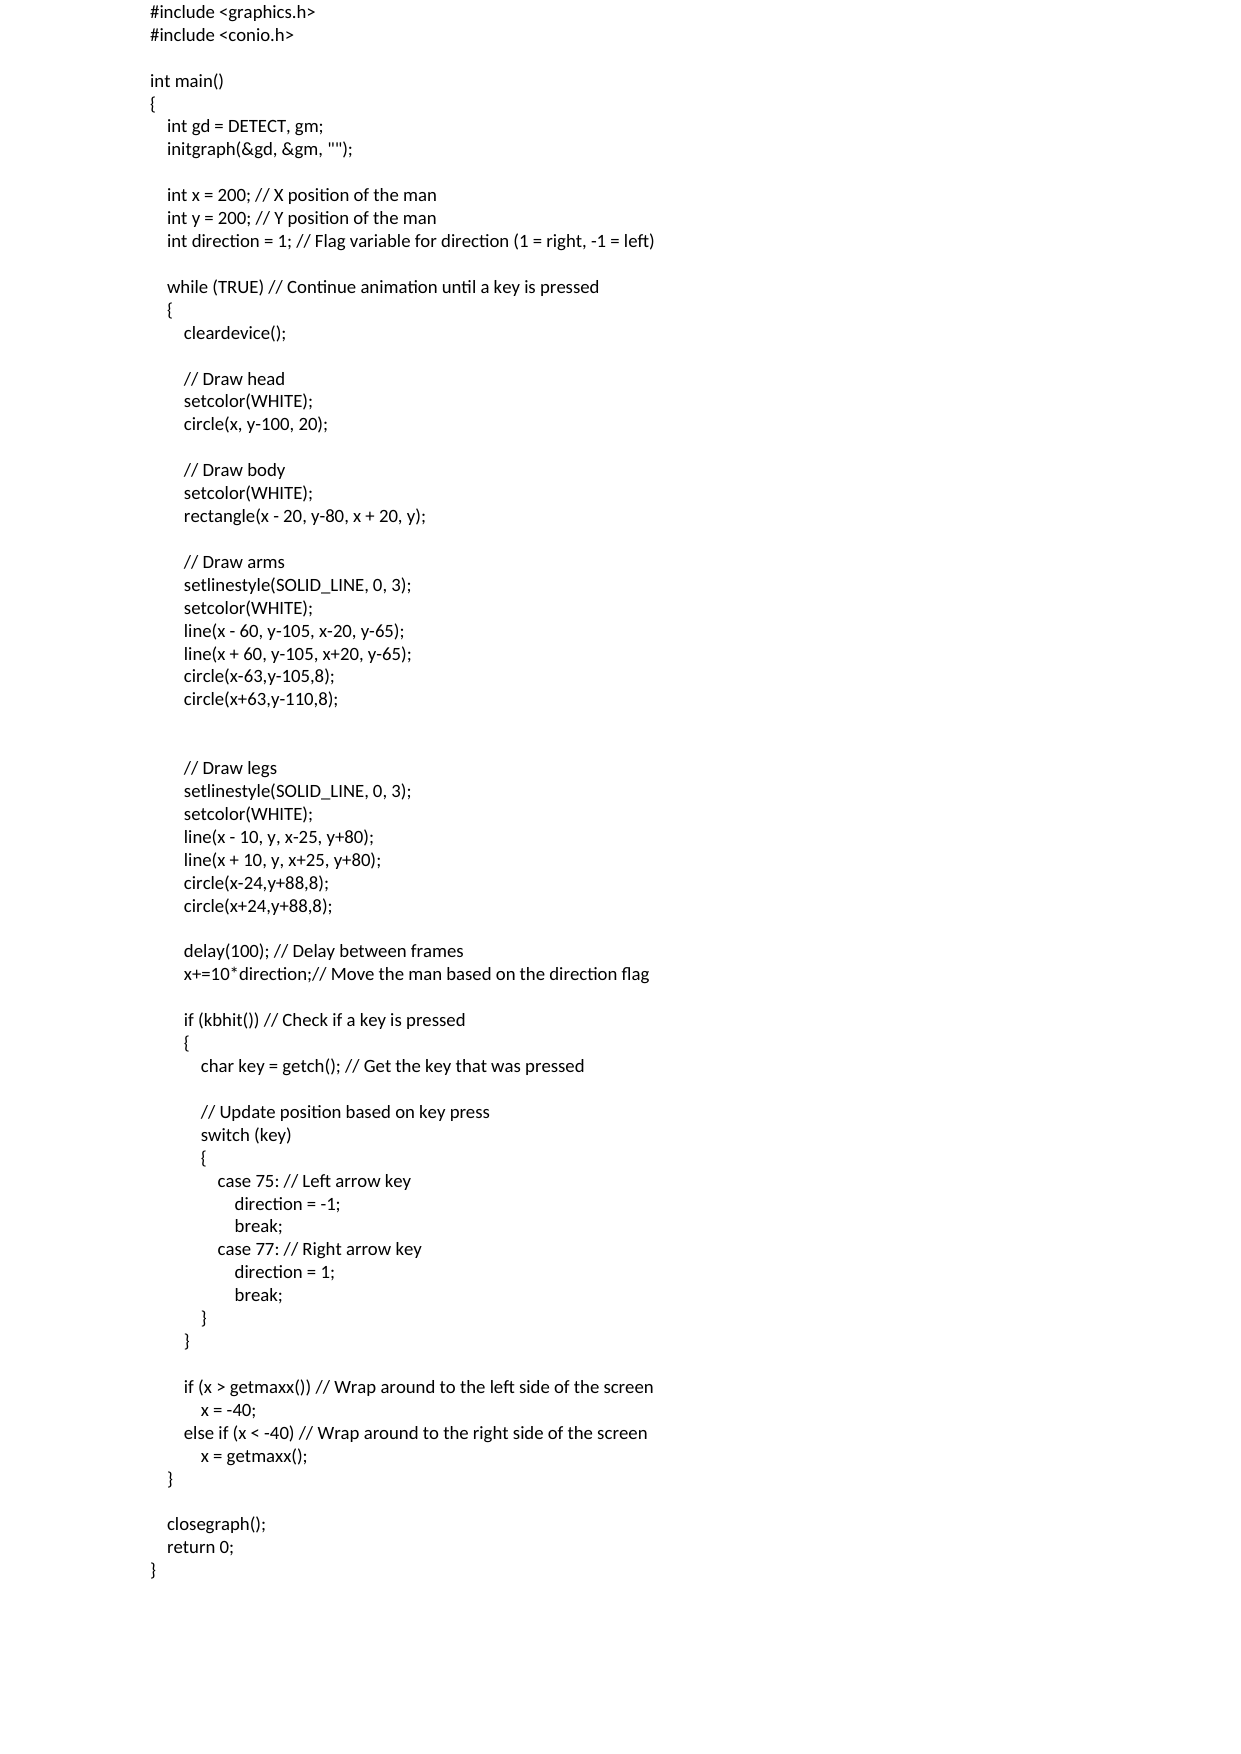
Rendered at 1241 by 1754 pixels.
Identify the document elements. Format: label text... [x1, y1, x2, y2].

text line(x + 10, y, x+25, y+80); [150, 848, 1090, 871]
text int x = 200; // X position of the man [150, 183, 1090, 206]
text break; [150, 1214, 1090, 1237]
text // Draw arms [150, 550, 1090, 573]
text delay(100); // Delay between frames [150, 939, 1090, 962]
text setcolor(WHITE); [150, 481, 1090, 504]
text setcolor(WHITE); [150, 802, 1090, 825]
text else if (x < -40) // Wrap around to the right side of the screen [150, 1421, 1090, 1444]
text // Draw head [150, 367, 1090, 389]
text line(x - 60, y-105, x-20, y-65); [150, 619, 1090, 642]
text while (TRUE) // Continue animation until a key is pressed [150, 275, 1090, 298]
text char key = getch(); // Get the key that was pressed [150, 1054, 1090, 1077]
text circle(x-63,y-105,8); [150, 664, 1090, 687]
text line(x - 10, y, x-25, y+80); [150, 825, 1090, 848]
text setlinestyle(SOLID_LINE, 0, 3); [150, 779, 1090, 802]
text line(x + 60, y-105, x+20, y-65); [150, 642, 1090, 664]
text } [150, 1306, 1090, 1329]
text case 77: // Right arrow key [150, 1237, 1090, 1260]
text // Draw body [150, 458, 1090, 481]
text #include <graphics.h> [150, 0, 1090, 23]
text circle(x, y-100, 20); [150, 412, 1090, 435]
text int direction = 1; // Flag variable for direction (1 = right, -1 = left) [150, 229, 1090, 252]
text rectangle(x - 20, y-80, x + 20, y); [150, 504, 1090, 527]
text direction = 1; [150, 1260, 1090, 1283]
text // Draw legs [150, 756, 1090, 779]
text setcolor(WHITE); [150, 389, 1090, 412]
text } [150, 1329, 1090, 1352]
text int main() [150, 69, 1090, 92]
text { [150, 1031, 1090, 1054]
text closegraph(); [150, 1512, 1090, 1535]
text } [150, 1467, 1090, 1489]
text if (x > getmaxx()) // Wrap around to the left side of the screen [150, 1375, 1090, 1398]
text setcolor(WHITE); [150, 596, 1090, 619]
text { [150, 1146, 1090, 1169]
text #include <conio.h> [150, 23, 1090, 46]
text cleardevice(); [150, 321, 1090, 344]
text { [150, 92, 1090, 114]
text initgraph(&gd, &gm, ""); [150, 137, 1090, 160]
text setlinestyle(SOLID_LINE, 0, 3); [150, 573, 1090, 596]
text int y = 200; // Y position of the man [150, 206, 1090, 229]
text int gd = DETECT, gm; [150, 114, 1090, 137]
text circle(x-24,y+88,8); [150, 871, 1090, 894]
text x+=10*direction;// Move the man based on the direction flag [150, 962, 1090, 985]
text switch (key) [150, 1123, 1090, 1146]
text x = -40; [150, 1398, 1090, 1421]
text circle(x+63,y-110,8); [150, 687, 1090, 710]
text break; [150, 1283, 1090, 1306]
text if (kbhit()) // Check if a key is pressed [150, 1008, 1090, 1031]
text x = getmaxx(); [150, 1444, 1090, 1467]
text direction = -1; [150, 1192, 1090, 1214]
text // Update position based on key press [150, 1100, 1090, 1123]
text } [150, 1558, 1090, 1581]
text return 0; [150, 1535, 1090, 1558]
text case 75: // Left arrow key [150, 1169, 1090, 1192]
text circle(x+24,y+88,8); [150, 894, 1090, 917]
text { [150, 298, 1090, 321]
